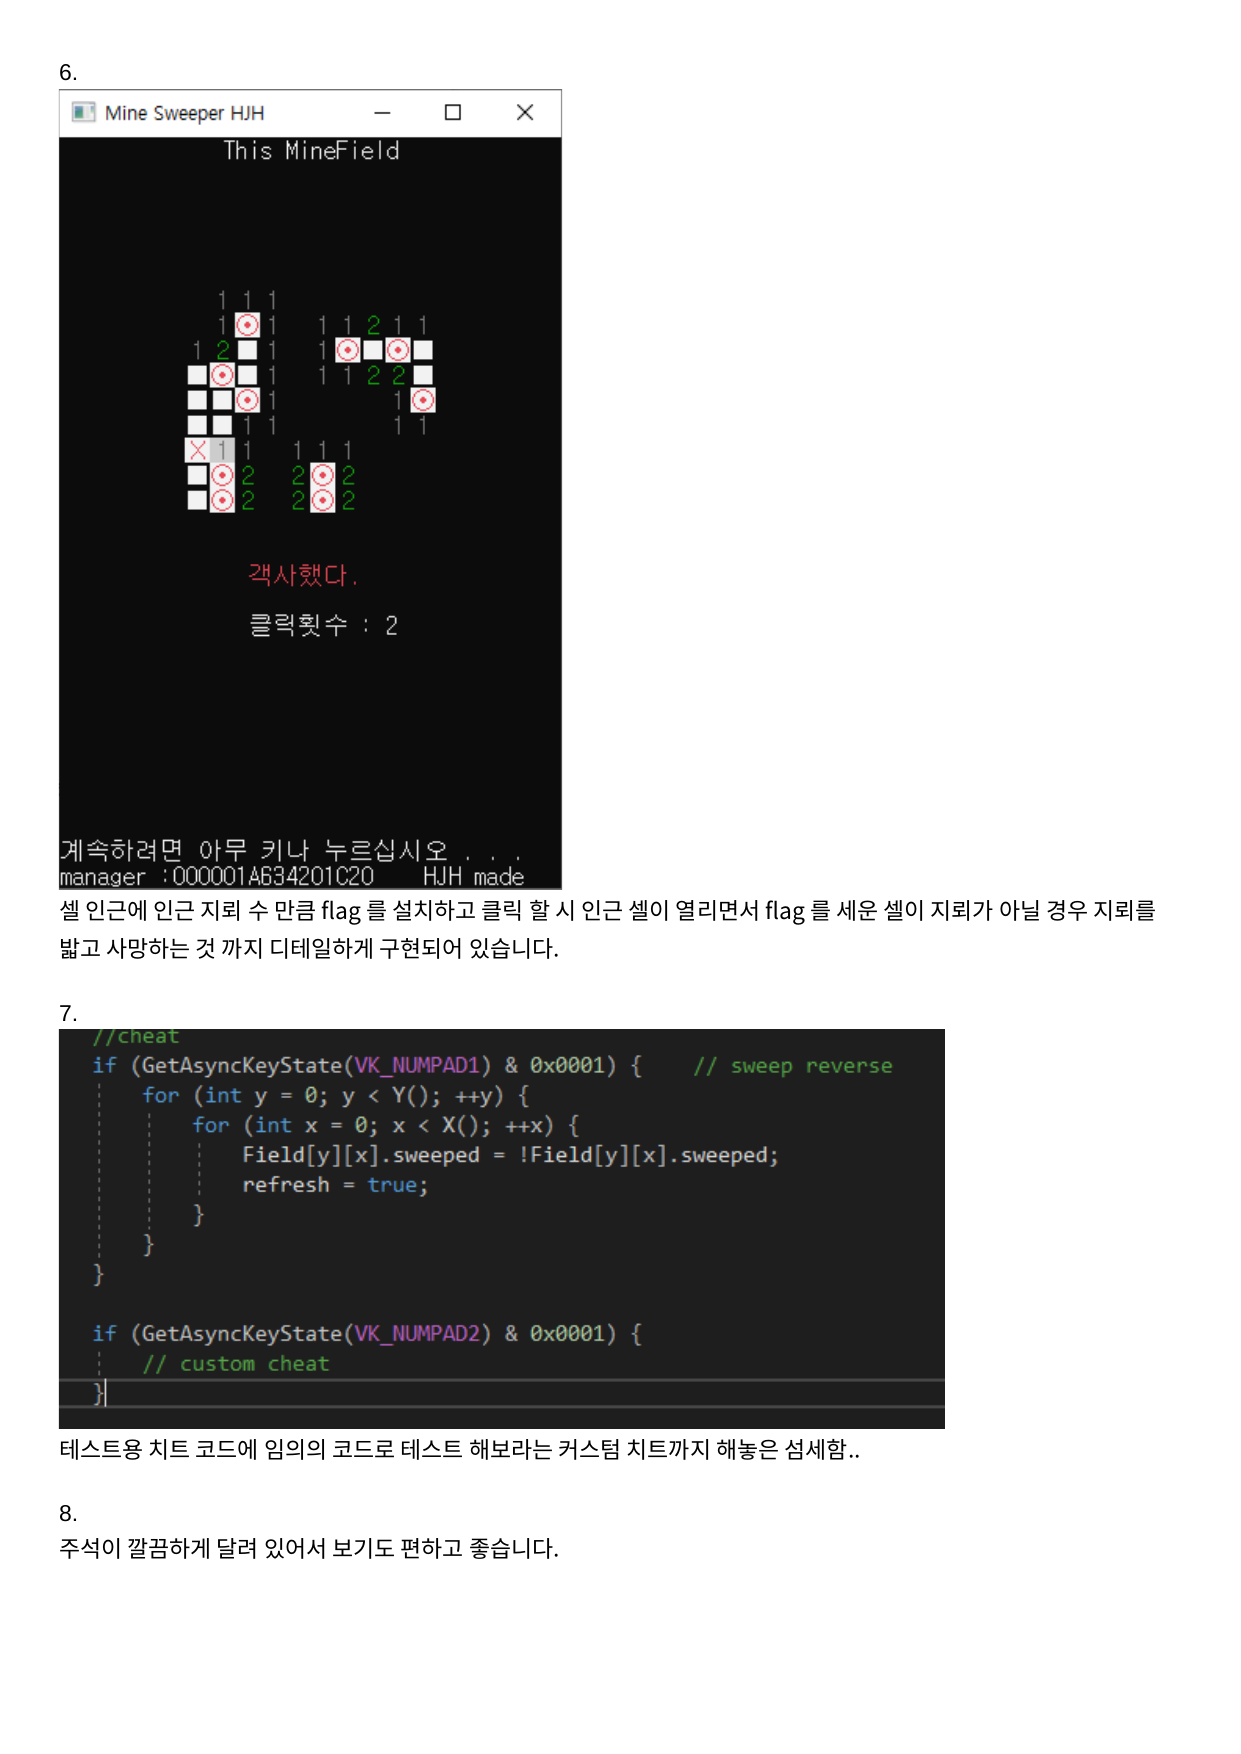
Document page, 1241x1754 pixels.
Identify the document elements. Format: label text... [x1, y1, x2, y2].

text 7. [59, 999, 1181, 1026]
picture [58, 89, 563, 890]
text 8. [59, 1500, 1181, 1527]
text 주석이 깔끔하게 달려 있어서 보기도 편하고 좋습니다. [59, 1531, 1181, 1564]
text 테스트용 치트 코드에 임의의 코드로 테스트 해보라는 커스텀 치트까지 해놓은 섬세함.. [59, 1432, 1181, 1465]
picture [58, 1029, 945, 1429]
text 6. [59, 59, 1181, 85]
text 셀 인근에 인근 지뢰 수 만큼 flag를 설치하고 클릭 할 시 인근 셀이 열리면서 flag를 세운 셀이 지뢰가 아닐 경우 지뢰를 밟고 사망하는 것 까지 디테일하게 구현되어 있습니다. [59, 893, 1181, 964]
